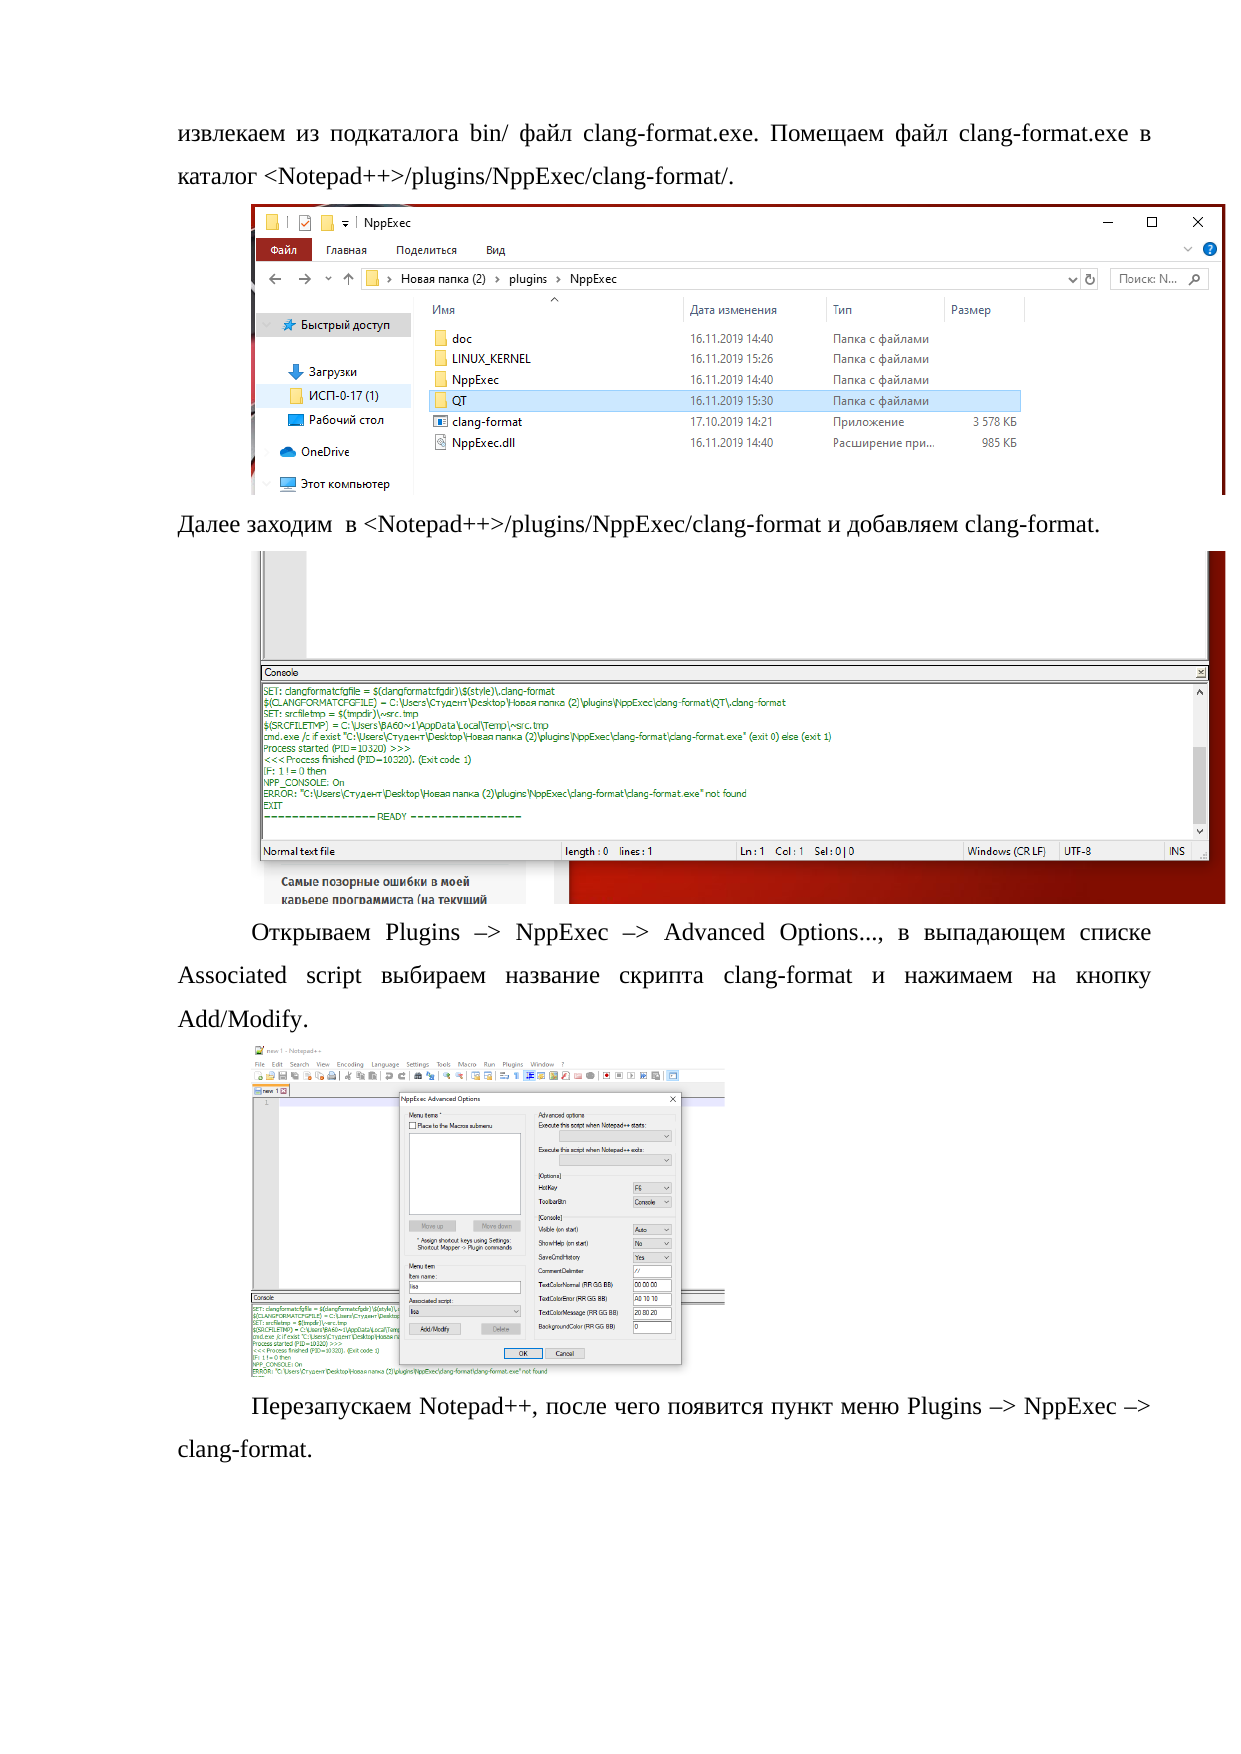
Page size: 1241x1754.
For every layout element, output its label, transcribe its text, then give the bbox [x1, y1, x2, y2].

text Перезапускаем Notepad++, после чего появится пункт меню Plugins –> NppExec –> clang-format. [177, 1391, 1152, 1463]
picture [251, 551, 1226, 904]
text Открываем Plugins –> NppExec –> Advanced Options..., в выпадающем списке Associated script выбираем название скрипта clang-format и нажимаем на кнопку Add/Modify. [177, 917, 1152, 1032]
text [177, 118, 1152, 190]
picture [251, 204, 1226, 495]
picture [251, 1046, 725, 1377]
